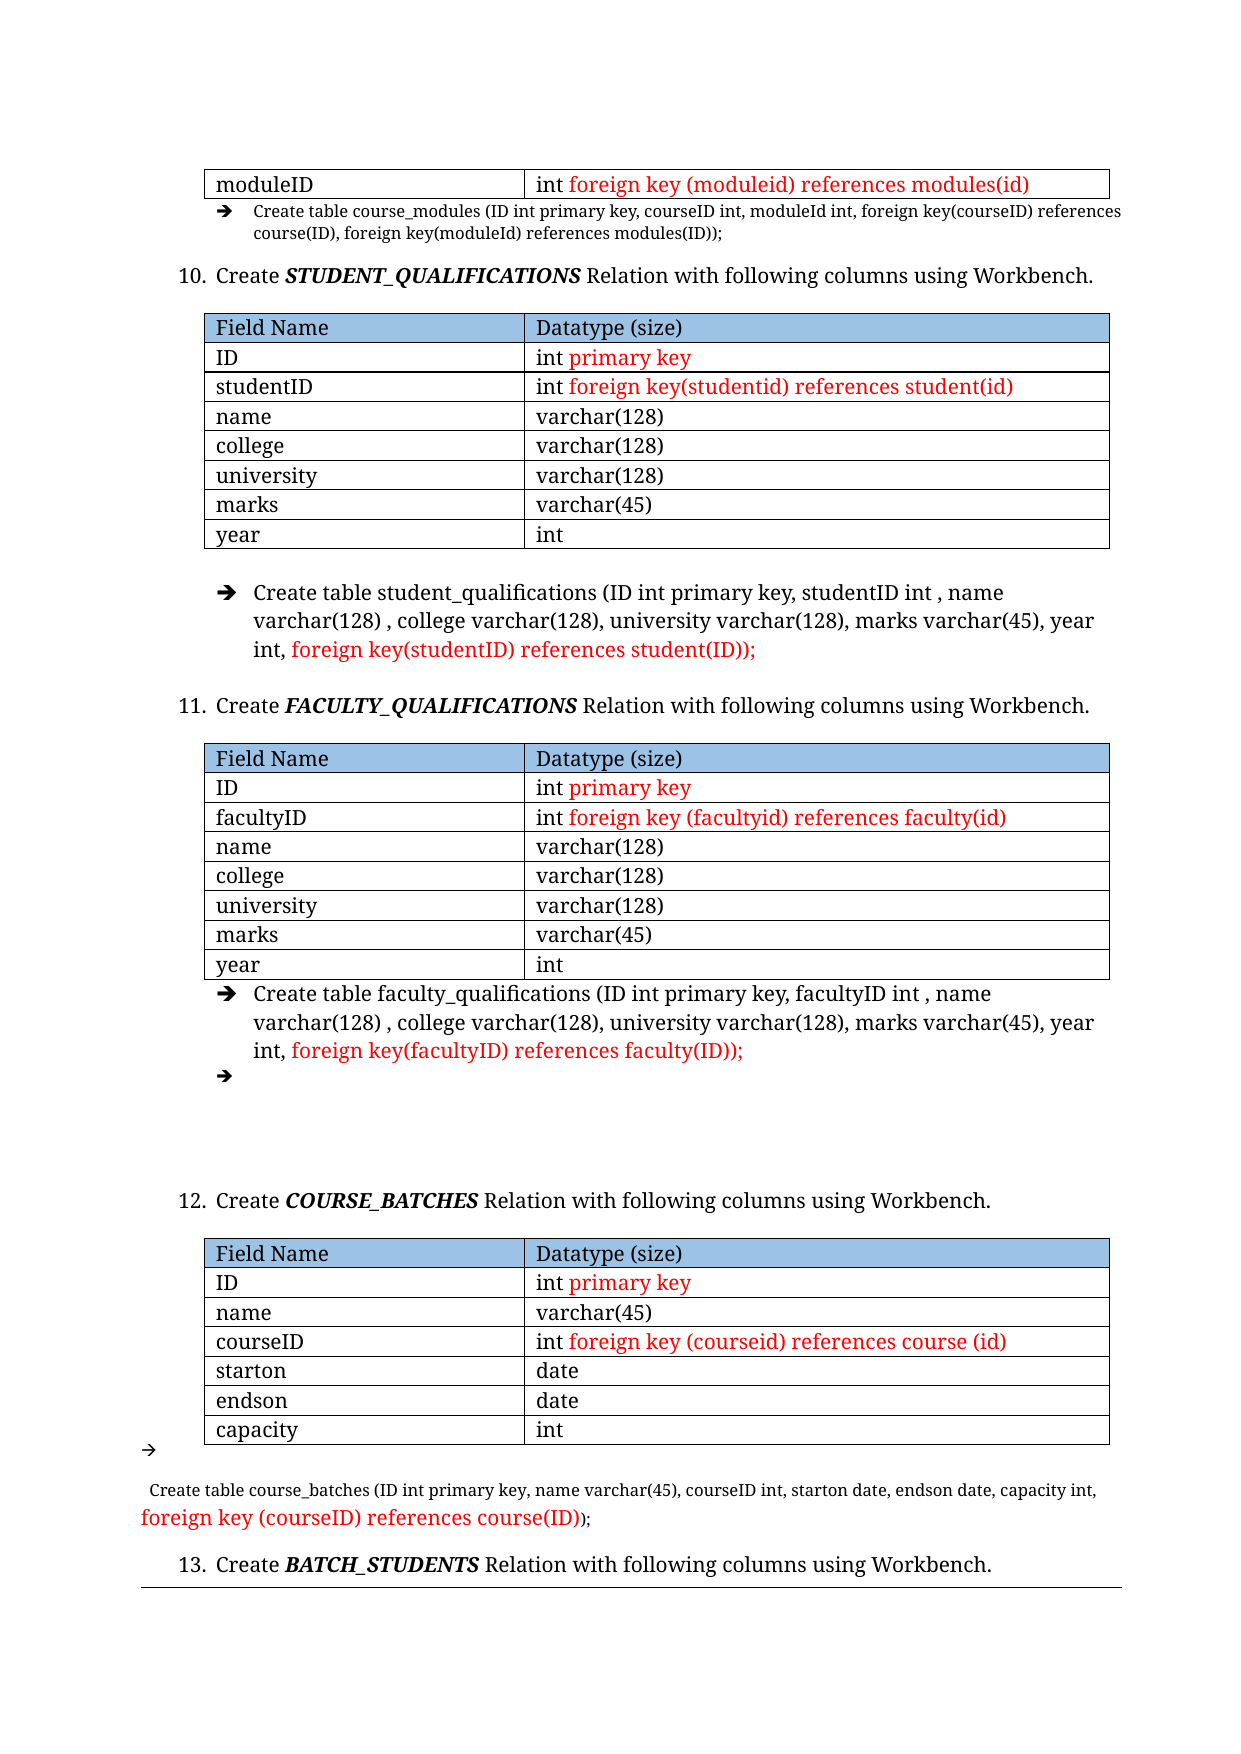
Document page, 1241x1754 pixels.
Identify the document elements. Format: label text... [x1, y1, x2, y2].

table_cell varchar(128) [525, 431, 1109, 460]
table_cell date [525, 1357, 1109, 1385]
table_header Datatype (size) [525, 314, 1109, 342]
table_cell varchar(45) [525, 1298, 1109, 1326]
text Create table course_batches (ID int primary key, name varchar(45), courseID int, starton date, endson date, capacity int, foreign key (courseID) references course(ID)); [141, 1478, 1122, 1531]
table_cell university [205, 461, 524, 489]
table_cell marks [205, 490, 524, 519]
table_cell name [205, 1298, 524, 1326]
table_cell year [205, 520, 524, 548]
table_cell college [205, 862, 524, 890]
table_cell moduleID [205, 170, 524, 198]
table_cell int [525, 1416, 1109, 1444]
table_cell varchar(45) [525, 921, 1109, 949]
table_header Field Name [205, 1239, 524, 1267]
list Create table course_modules (ID int primary key, courseID int, moduleId int, foreign key(courseID) references course(ID), foreign key(moduleId) references modules(ID)); [216, 199, 1122, 245]
list Create COURSE_BATCHES Relation with following columns using Workbench. [178, 1187, 1122, 1215]
table_cell varchar(128) [525, 832, 1109, 861]
table_cell college [205, 431, 524, 460]
list Create table student_qualifications (ID int primary key, studentID int , name varchar(128) , college varchar(128), university varchar(128), marks varchar(45), year int, foreign key(studentID) references student(ID)); [216, 578, 1122, 663]
table_cell facultyID [205, 803, 524, 831]
table_cell date [525, 1386, 1109, 1414]
table_cell year [205, 950, 524, 978]
list Create STUDENT_QUALIFICATIONS Relation with following columns using Workbench. [178, 261, 1122, 290]
table_cell varchar(128) [525, 461, 1109, 489]
table_cell endson [205, 1386, 524, 1414]
table_cell name [205, 402, 524, 430]
table_cell starton [205, 1357, 524, 1385]
table_cell studentID [205, 373, 524, 401]
table_cell ID [205, 1268, 524, 1297]
list Create BATCH_STUDENTS Relation with following columns using Workbench. [178, 1550, 1122, 1579]
table_cell int primary key [525, 343, 1109, 371]
table_header Field Name [205, 314, 524, 342]
table_cell int foreign key (facultyid) references faculty(id) [525, 803, 1109, 831]
table_cell varchar(128) [525, 862, 1109, 890]
table_header Datatype (size) [525, 1239, 1109, 1267]
table_cell int primary key [525, 773, 1109, 802]
table_cell university [205, 891, 524, 919]
table_cell name [205, 832, 524, 861]
table_cell ID [205, 773, 524, 802]
table_cell int foreign key(studentid) references student(id) [525, 373, 1109, 401]
table_cell varchar(128) [525, 402, 1109, 430]
table_cell courseID [205, 1327, 524, 1356]
list Create FACULTY_QUALIFICATIONS Relation with following columns using Workbench. [178, 692, 1122, 720]
table_cell varchar(45) [525, 490, 1109, 519]
table_cell int [525, 950, 1109, 978]
table_cell int foreign key (courseid) references course (id) [525, 1327, 1109, 1356]
table_cell int primary key [525, 1268, 1109, 1297]
table_cell ID [205, 343, 524, 371]
table_cell capacity [205, 1416, 524, 1444]
table_header Field Name [205, 744, 524, 772]
table_cell int foreign key (moduleid) references modules(id) [525, 170, 1109, 198]
table_cell varchar(128) [525, 891, 1109, 919]
list Create table faculty_qualifications (ID int primary key, facultyID int , name varchar(128) , college varchar(128), university varchar(128), marks varchar(45), year int, foreign key(facultyID) references faculty(ID)); [216, 979, 1122, 1065]
table_cell int [525, 520, 1109, 548]
table_cell marks [205, 921, 524, 949]
table_header Datatype (size) [525, 744, 1109, 772]
